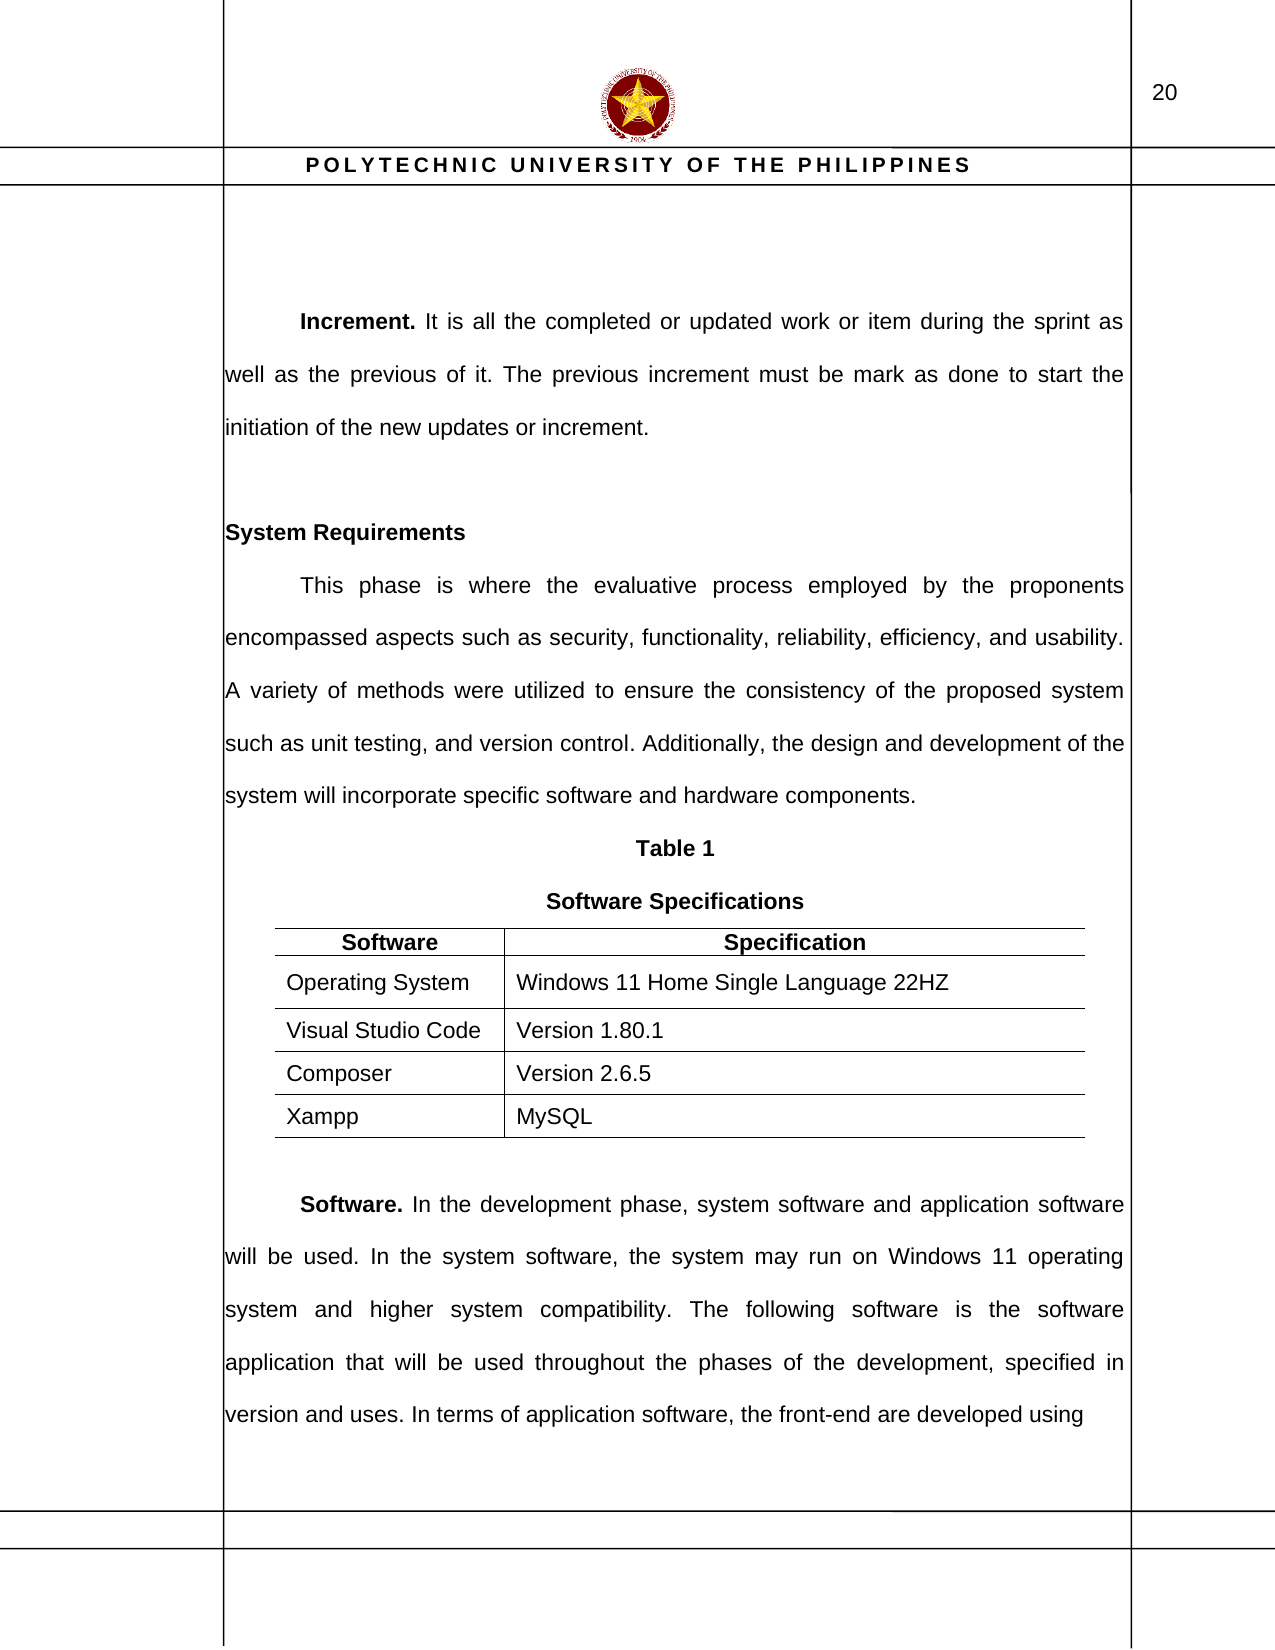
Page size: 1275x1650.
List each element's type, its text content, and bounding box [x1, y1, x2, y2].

table_header Software [275, 929, 504, 955]
text Table 1 [225, 835, 1125, 862]
text This phase is where the evaluative process employed by the proponents encompassed aspects such as security, functionality, reliability, efficiency, and usability. A variety of methods were utilized to ensure the consistency of the proposed system such as unit testing, and version control. Additionally, the design and development of the system will incorporate specific software and hardware components. [225, 572, 1125, 809]
table_cell Version 1.80.1 [505, 1009, 1085, 1051]
table_cell Version 2.6.5 [505, 1052, 1085, 1094]
text Software Specifications [225, 888, 1125, 914]
text Software. In the development phase, system software and application software will be used. In the system software, the system may run on Windows 11 operating system and higher system compatibility. The following software is the software application that will be used throughout the phases of the development, specified in version and uses. In terms of application software, the front-end are developed using [225, 1191, 1125, 1428]
text System Requirements [225, 519, 1125, 545]
table_cell Windows 11 Home Single Language 22HZ [505, 956, 1085, 1008]
table_cell Composer [275, 1052, 504, 1094]
text Increment. It is all the completed or updated work or item during the sprint as well as the previous of it. The previous increment must be mark as done to start the initiation of the new updates or increment. [225, 308, 1125, 440]
table_cell MySQL [505, 1095, 1085, 1137]
picture [599, 67, 676, 143]
table_cell Visual Studio Code [275, 1009, 504, 1051]
table_cell Xampp [275, 1095, 504, 1137]
table_cell Operating System [275, 956, 504, 1008]
table_header Specification [505, 929, 1085, 955]
